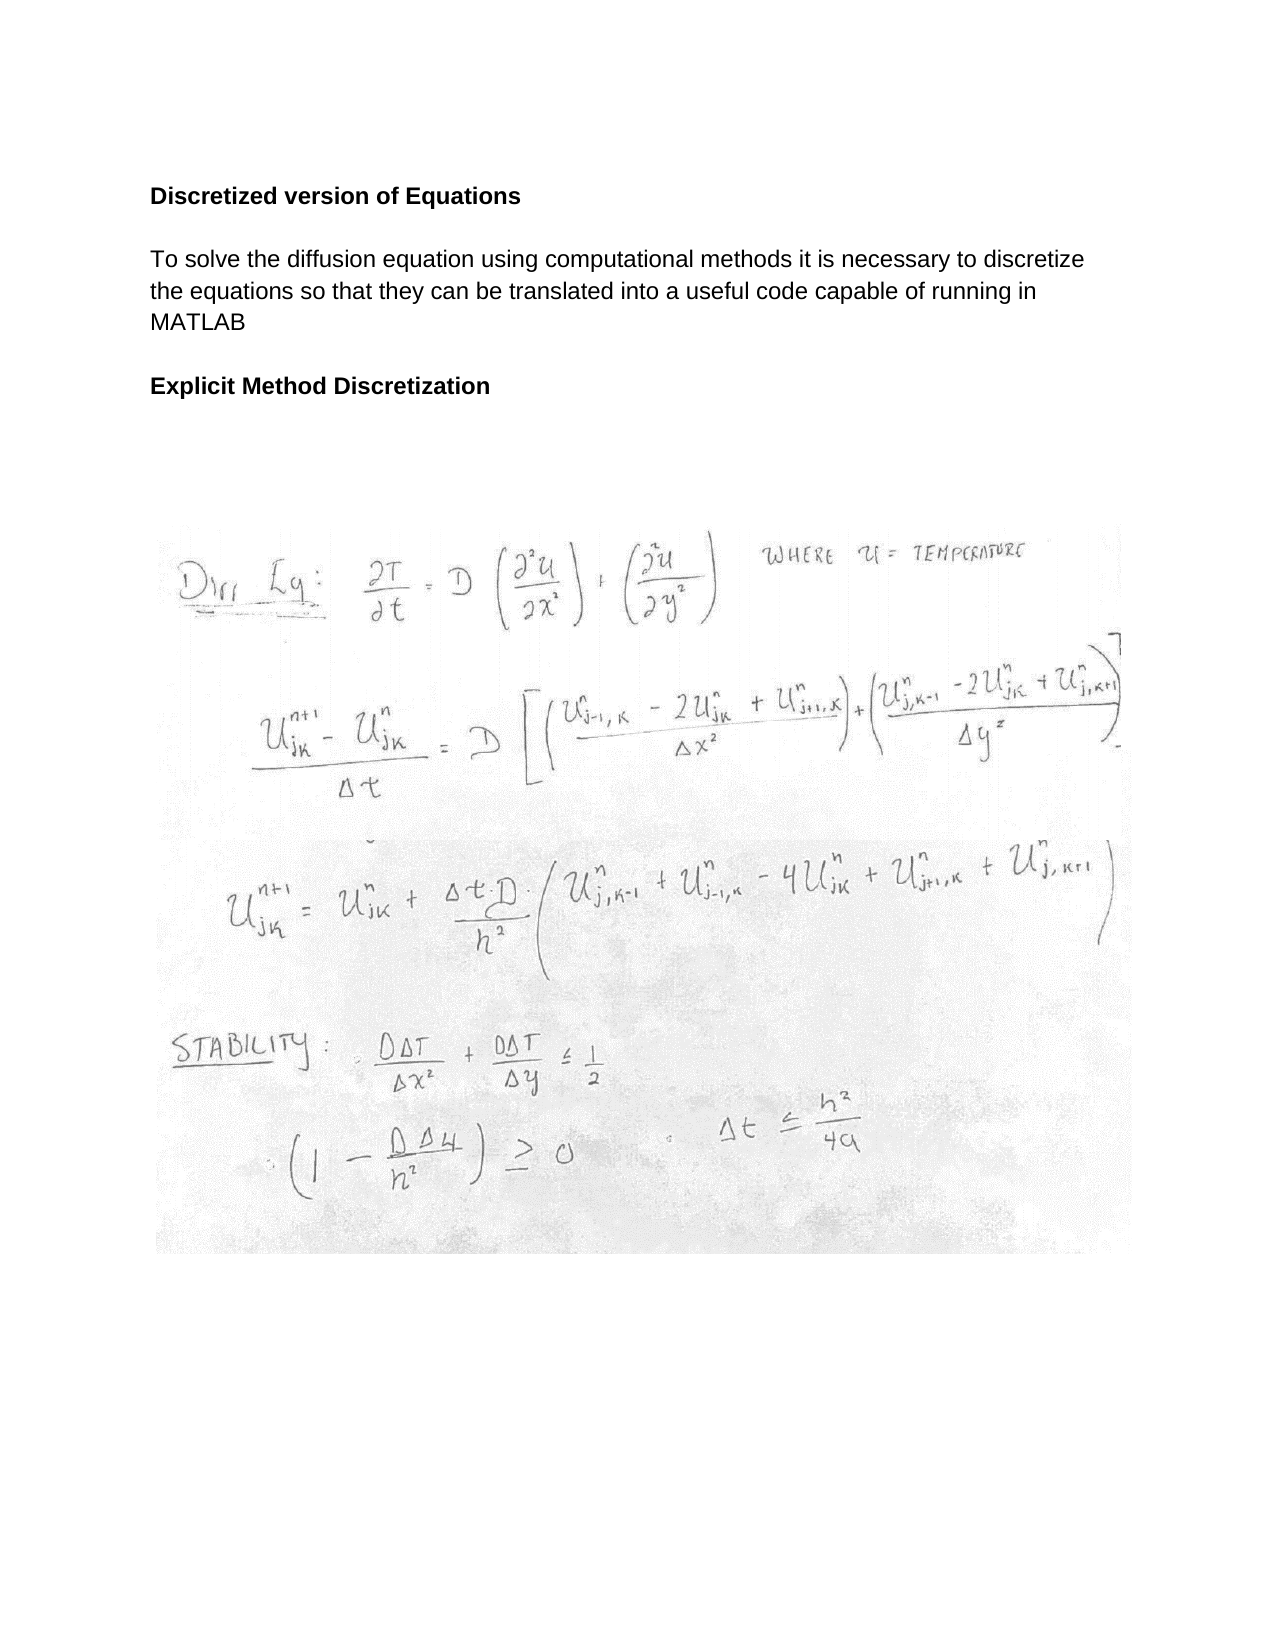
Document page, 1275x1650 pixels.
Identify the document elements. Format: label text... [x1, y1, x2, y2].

picture [156, 523, 1132, 1254]
text Discretized version of Equations [150, 182, 1125, 209]
text To solve the diffusion equation using computational methods it is necessary to discretize the equations so that they can be translated into a useful code capable of running in MATLAB [150, 245, 1125, 336]
text Explicit Method Discretization [150, 372, 1125, 399]
